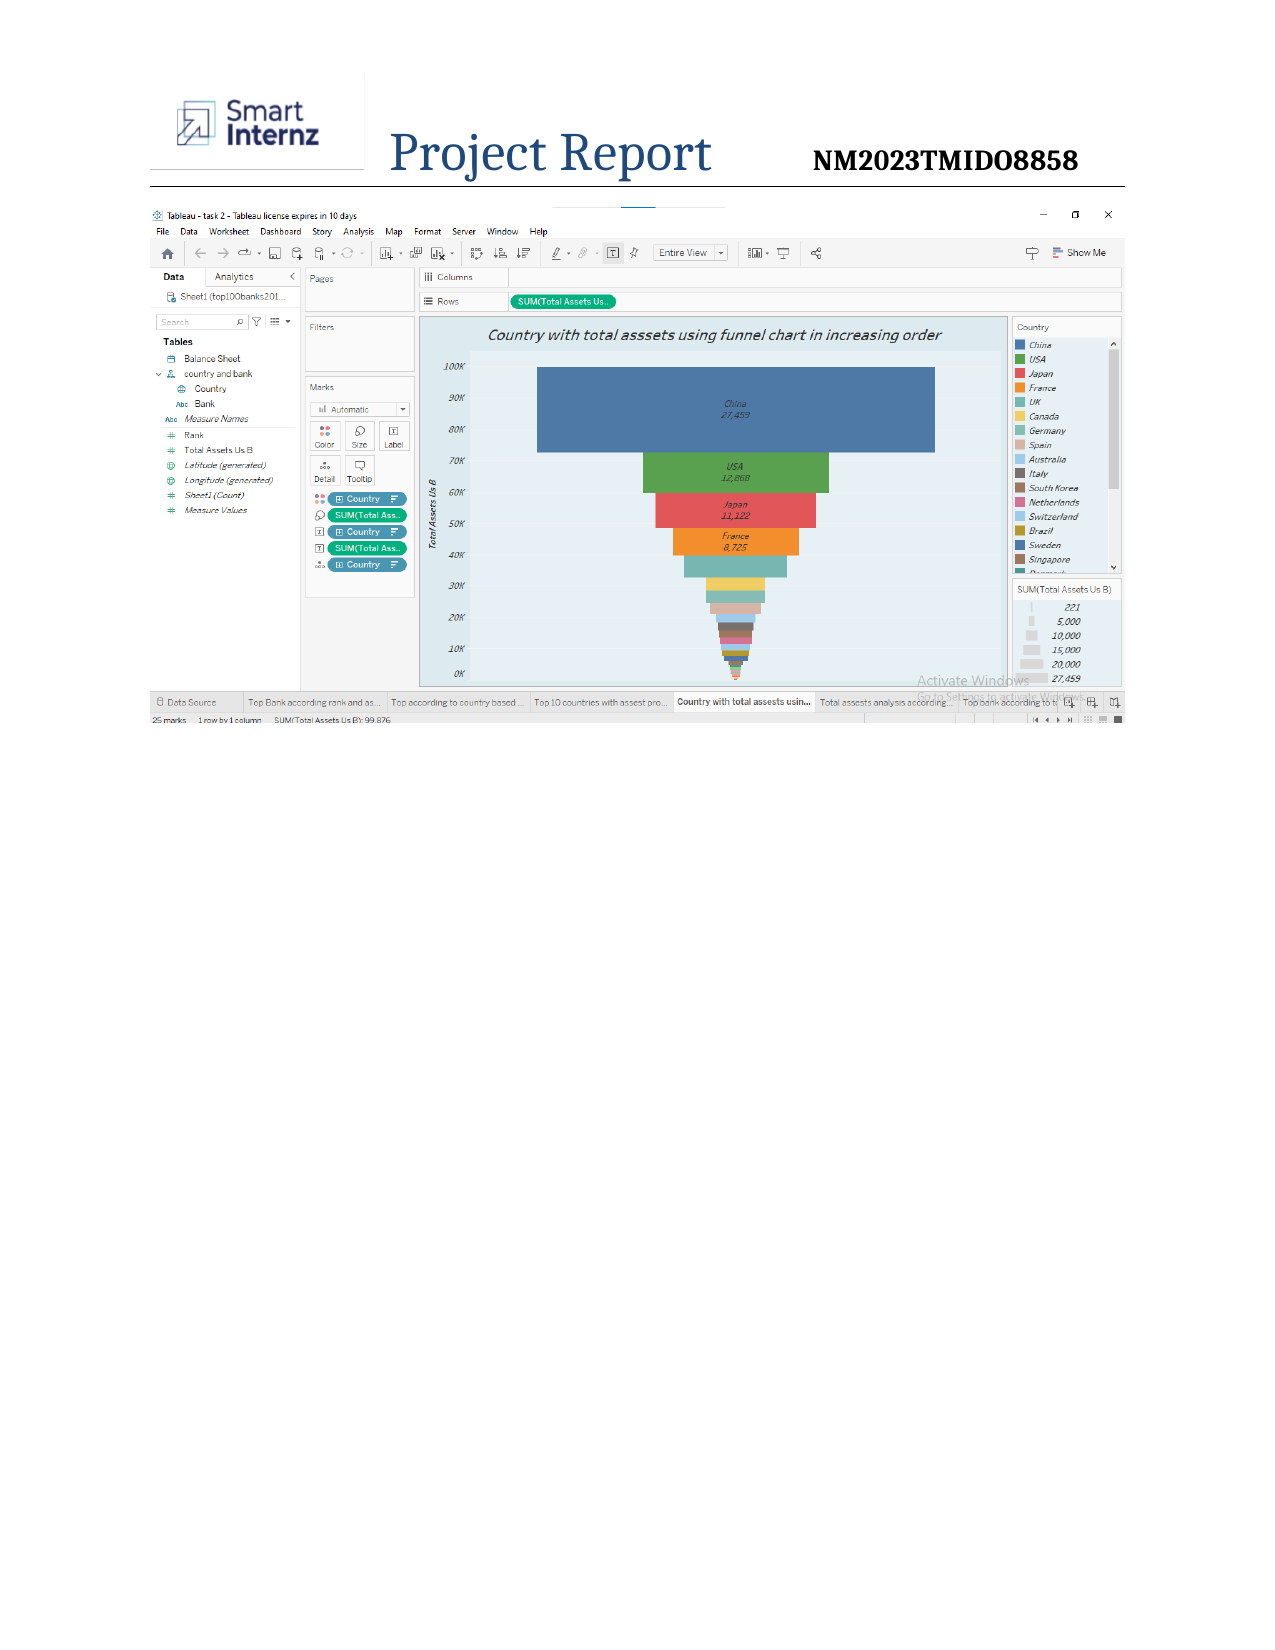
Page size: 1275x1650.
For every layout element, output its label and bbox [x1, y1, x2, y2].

picture [150, 207, 1125, 723]
picture [150, 73, 365, 170]
